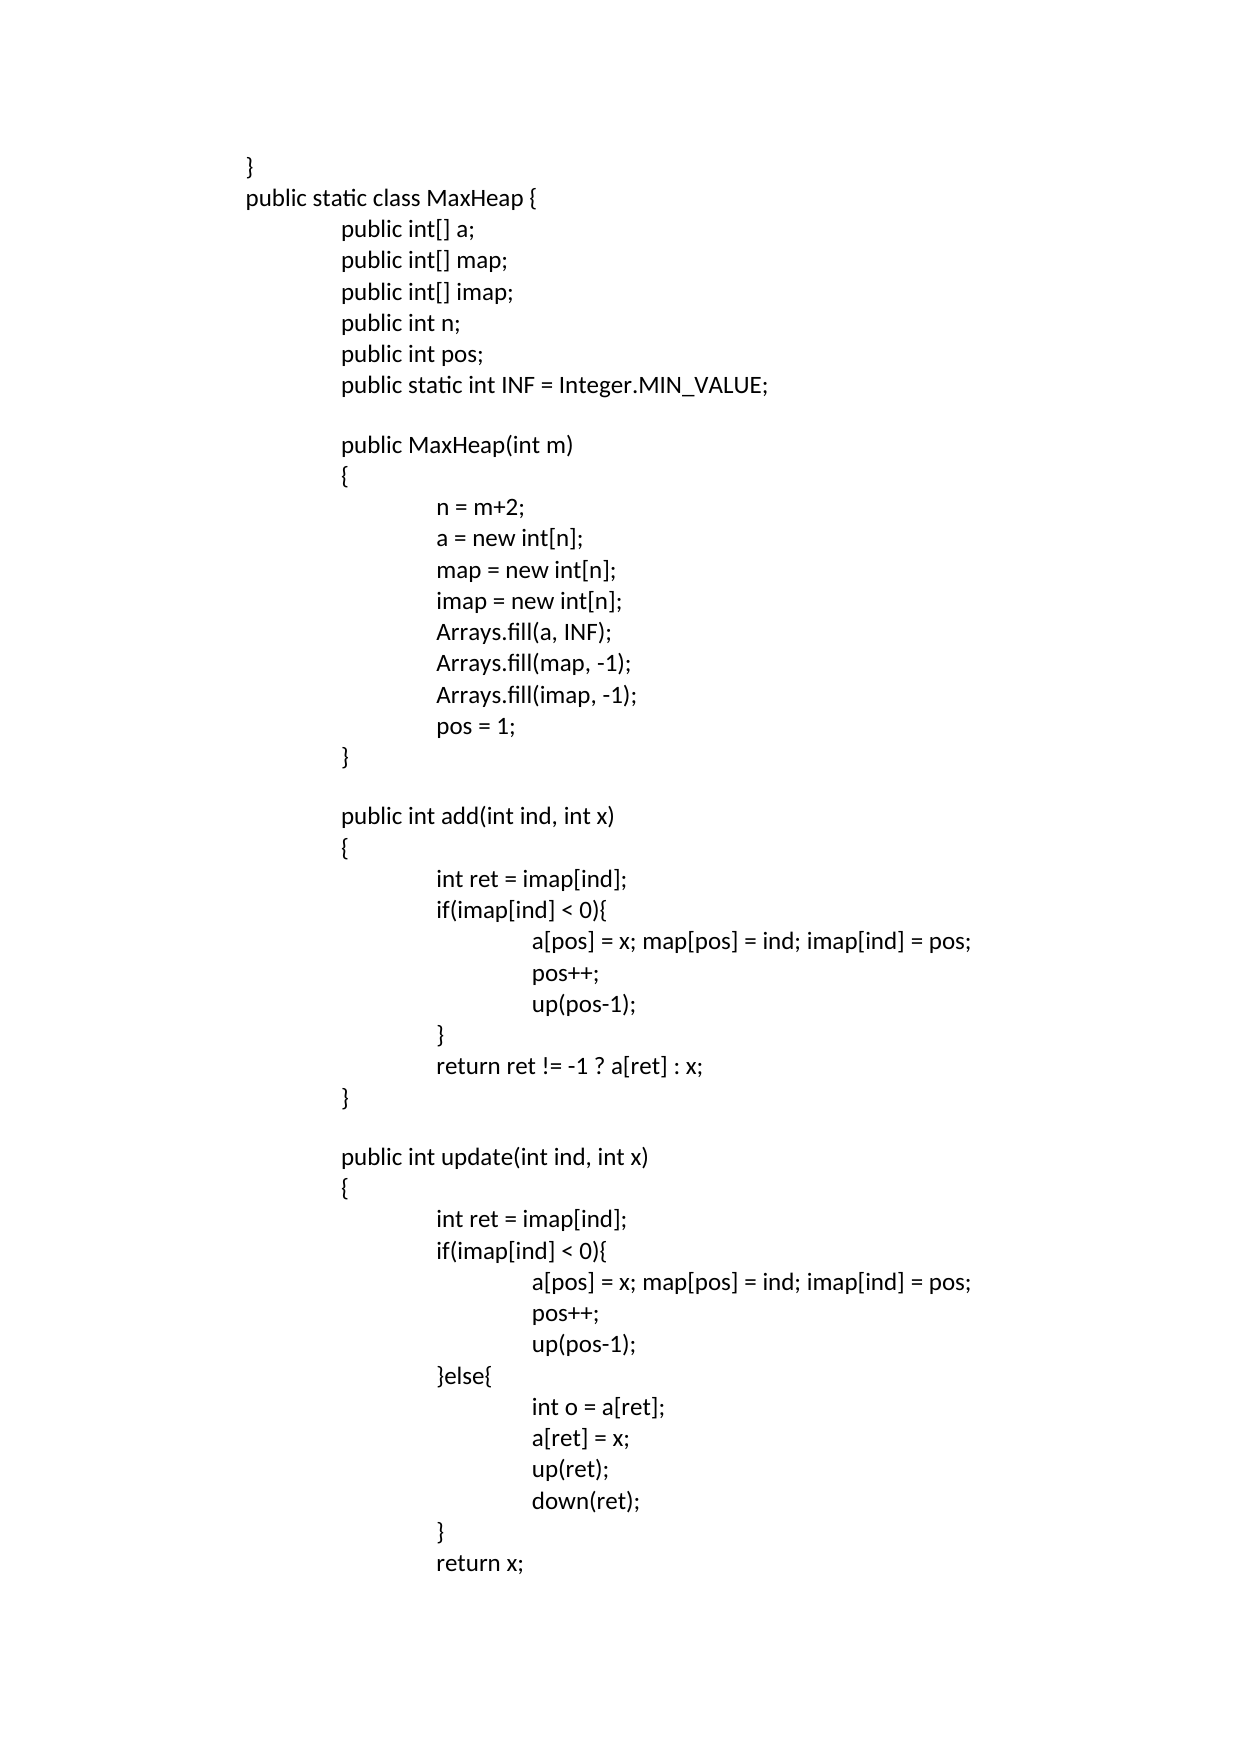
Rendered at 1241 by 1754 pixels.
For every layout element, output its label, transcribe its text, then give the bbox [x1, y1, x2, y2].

text int ret = imap[ind]; [150, 1203, 1053, 1234]
text Arrays.fill(map, -1); [150, 647, 1053, 678]
text up(pos-1); [150, 987, 1053, 1018]
text Arrays.fill(a, INF); [150, 616, 1053, 647]
text public int add(int ind, int x) [150, 800, 1053, 831]
text up(pos-1); [150, 1328, 1053, 1359]
text map = new int[n]; [150, 553, 1053, 584]
text int o = a[ret]; [150, 1390, 1053, 1422]
text public int pos; [150, 337, 1053, 369]
text public int update(int ind, int x) [150, 1140, 1053, 1172]
text public int n; [150, 306, 1053, 337]
text } [150, 150, 1053, 181]
text } [150, 1018, 1053, 1050]
text { [150, 459, 1053, 491]
text up(ret); [150, 1453, 1053, 1484]
text imap = new int[n]; [150, 584, 1053, 616]
text public int[] map; [150, 244, 1053, 275]
text int ret = imap[ind]; [150, 862, 1053, 893]
text pos++; [150, 956, 1053, 987]
text a[pos] = x; map[pos] = ind; imap[ind] = pos; [150, 925, 1053, 956]
text return x; [150, 1547, 1053, 1578]
text } [150, 1515, 1053, 1547]
text { [150, 831, 1053, 862]
text public int[] a; [150, 212, 1053, 244]
text public MaxHeap(int m) [150, 428, 1053, 459]
text Arrays.fill(imap, -1); [150, 678, 1053, 709]
text a = new int[n]; [150, 522, 1053, 553]
text a[ret] = x; [150, 1422, 1053, 1453]
text public static int INF = Integer.MIN_VALUE; [150, 369, 1053, 400]
text if(imap[ind] < 0){ [150, 1234, 1053, 1265]
text } [150, 1081, 1053, 1112]
text return ret != -1 ? a[ret] : x; [150, 1050, 1053, 1081]
text }else{ [150, 1359, 1053, 1390]
text pos++; [150, 1297, 1053, 1328]
text if(imap[ind] < 0){ [150, 893, 1053, 925]
text { [150, 1172, 1053, 1203]
text down(ret); [150, 1484, 1053, 1515]
text public static class MaxHeap { [150, 181, 1053, 212]
text pos = 1; [150, 709, 1053, 741]
text a[pos] = x; map[pos] = ind; imap[ind] = pos; [150, 1265, 1053, 1297]
text n = m+2; [150, 491, 1053, 522]
text public int[] imap; [150, 275, 1053, 306]
text } [150, 741, 1053, 772]
